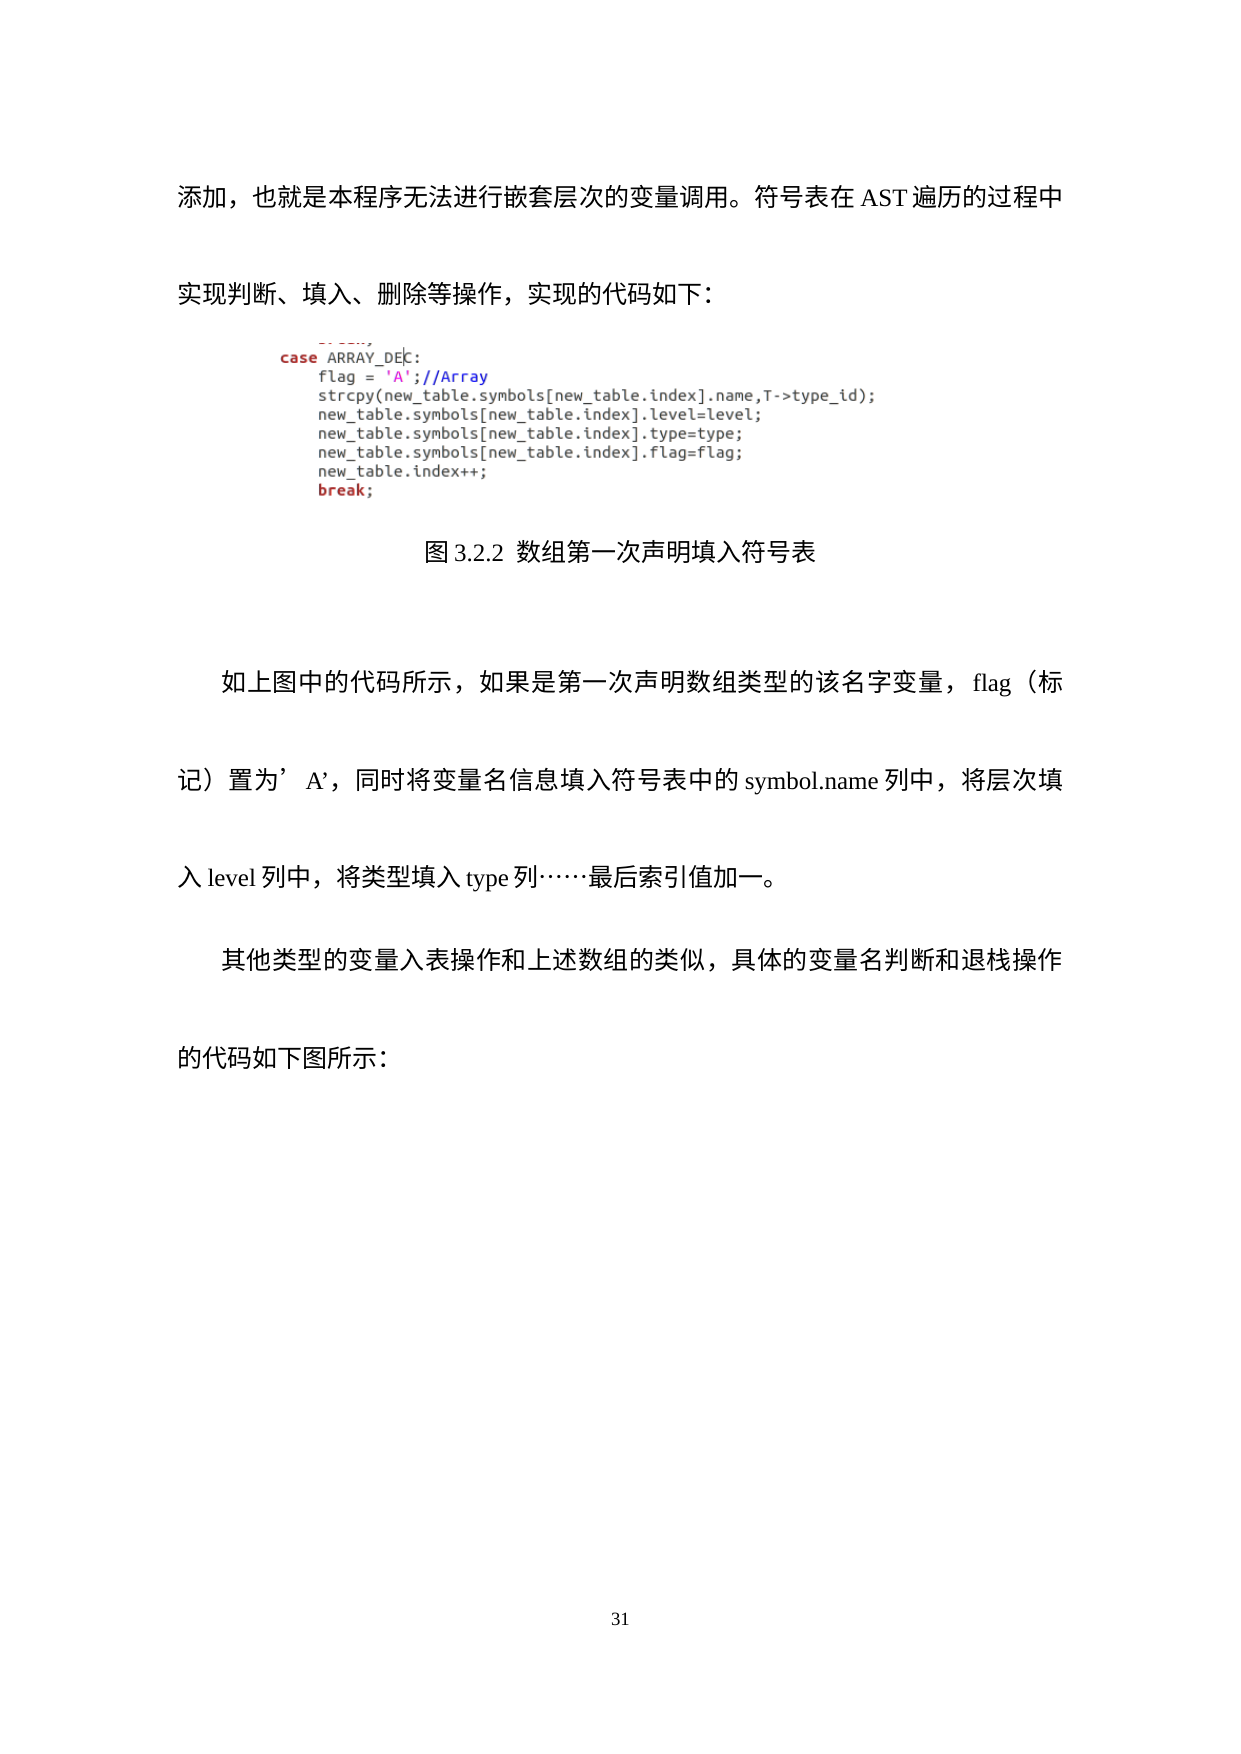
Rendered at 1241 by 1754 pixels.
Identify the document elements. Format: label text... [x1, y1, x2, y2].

text 图3.2.2 数组第一次声明填入符号表 [177, 518, 1063, 583]
text 其他类型的变量入表操作和上述数组的类似，具体的变量名判断和退栈操作的代码如下图所示： [177, 926, 1063, 1089]
text 如上图中的代码所示，如果是第一次声明数组类型的该名字变量，flag（标记）置为’A’，同时将变量名信息填入符号表中的symbol.name列中，将层次填入level列中，将类型填入type列……最后索引值加一。 [177, 648, 1063, 908]
picture [177, 343, 1063, 503]
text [177, 163, 1063, 325]
